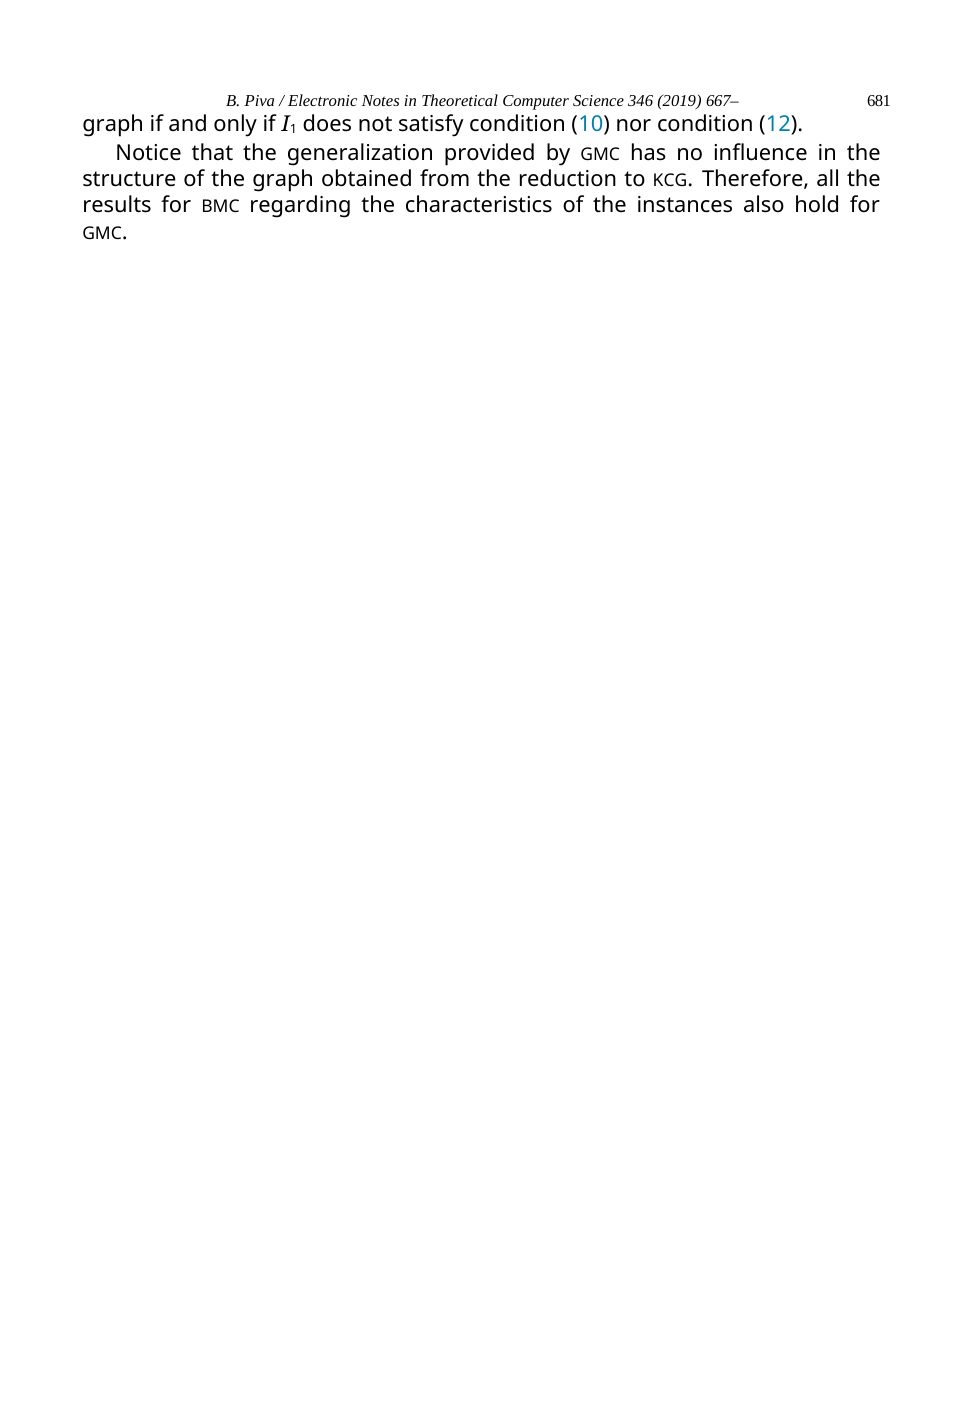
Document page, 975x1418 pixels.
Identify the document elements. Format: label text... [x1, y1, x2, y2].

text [82, 110, 881, 137]
text Notice that the generalization provided by gmc has no influence in the structure of the graph obtained from the reduction to kcg. Therefore, all the results for bmc regarding the characteristics of the instances also hold for gmc. [82, 139, 881, 246]
